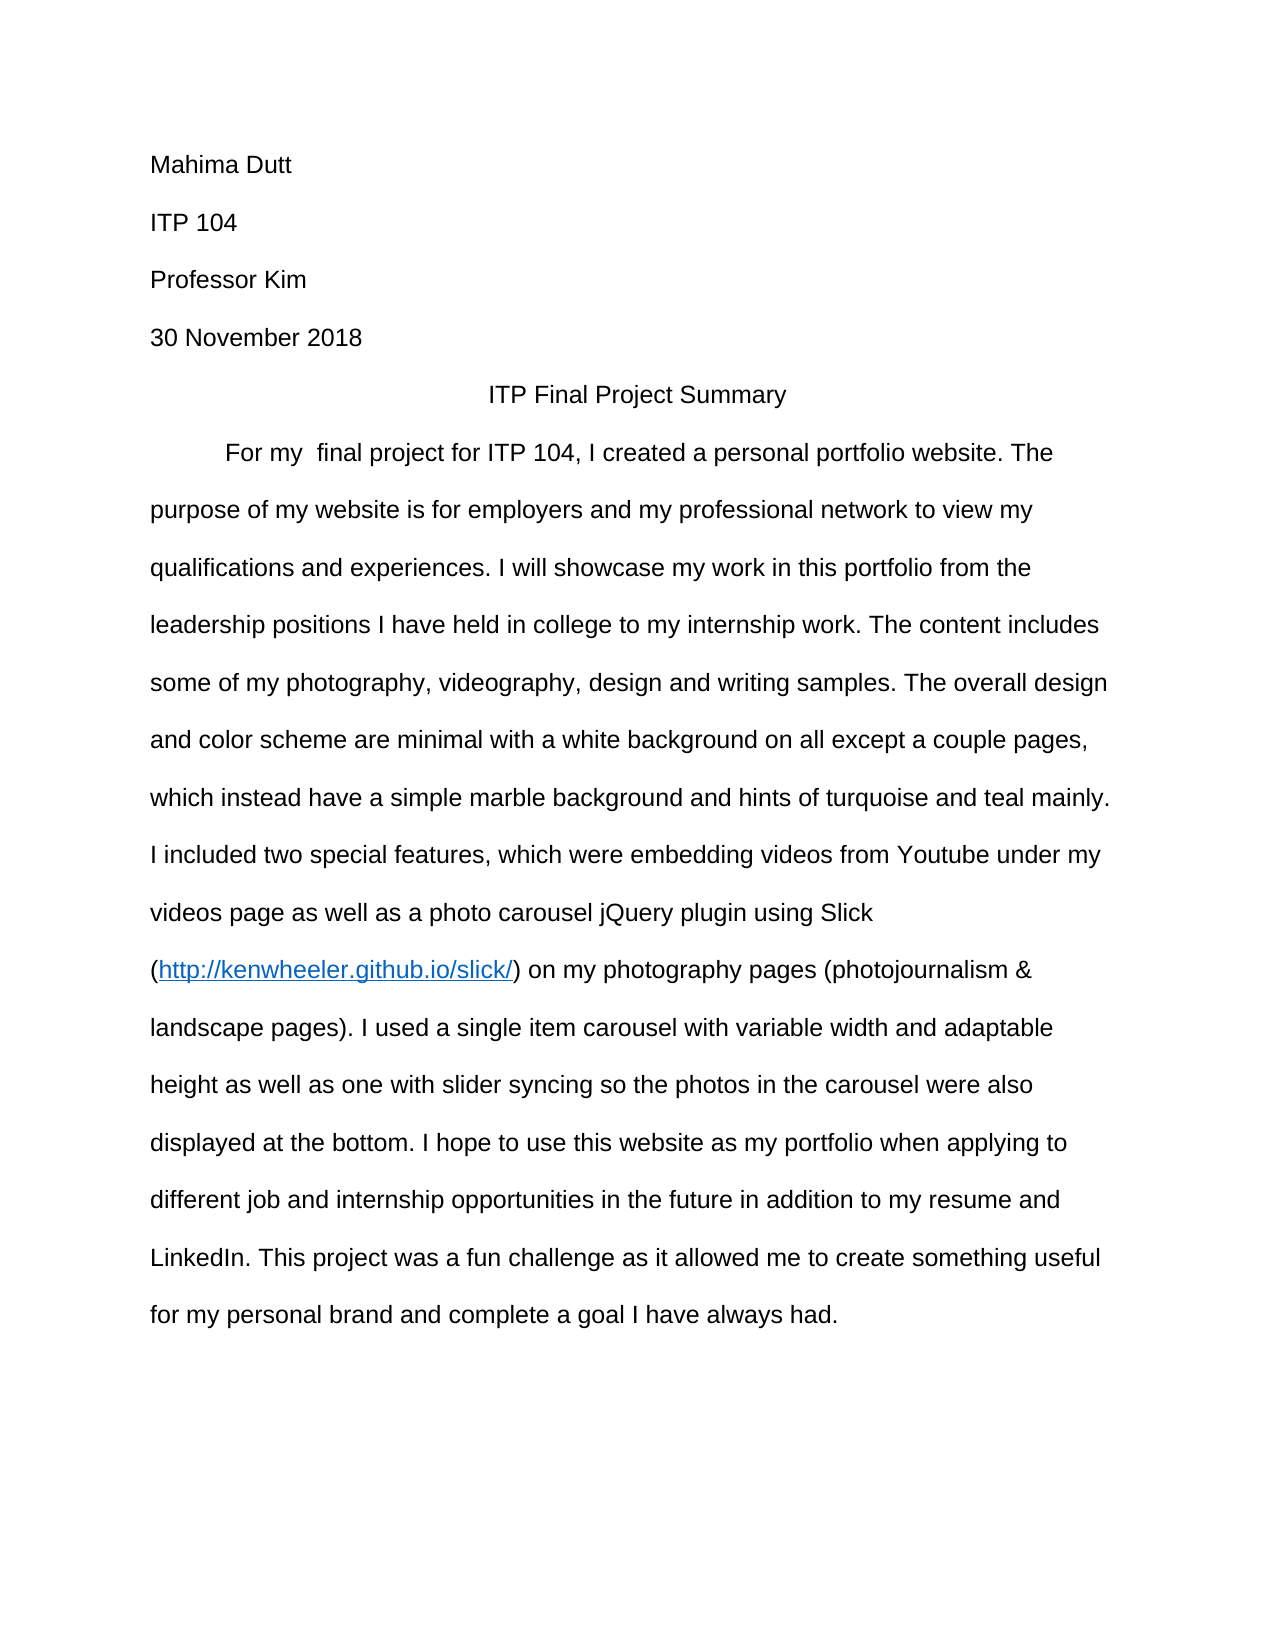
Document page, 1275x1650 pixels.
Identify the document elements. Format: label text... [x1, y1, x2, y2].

text 30 November 2018 [150, 322, 1125, 351]
text Professor Kim [150, 265, 1125, 294]
text For my final project for ITP 104, I created a personal portfolio website. The purpose of my website is for employers and my professional network to view my qualifications and experiences. I will showcase my work in this portfolio from the leadership positions I have held in college to my internship work. The content includes some of my photography, videography, design and writing samples. The overall design and color scheme are minimal with a white background on all except a couple pages, which instead have a simple marble background and hints of turquoise and teal mainly. I included two special features, which were embedding videos from Youtube under my videos page as well as a photo carousel jQuery plugin using Slick (http://kenwheeler.github.io/slick/) on my photography pages (photojournalism & landscape pages). I used a single item carousel with variable width and adaptable height as well as one with slider syncing so the photos in the carousel were also displayed at the bottom. I hope to use this website as my portfolio when applying to different job and internship opportunities in the future in addition to my resume and LinkedIn. This project was a fun challenge as it allowed me to create something useful for my personal brand and complete a goal I have always had. [150, 437, 1125, 1329]
text Mahima Dutt [150, 150, 1125, 179]
text ITP 104 [150, 207, 1125, 236]
text ITP Final Project Summary [150, 380, 1125, 409]
